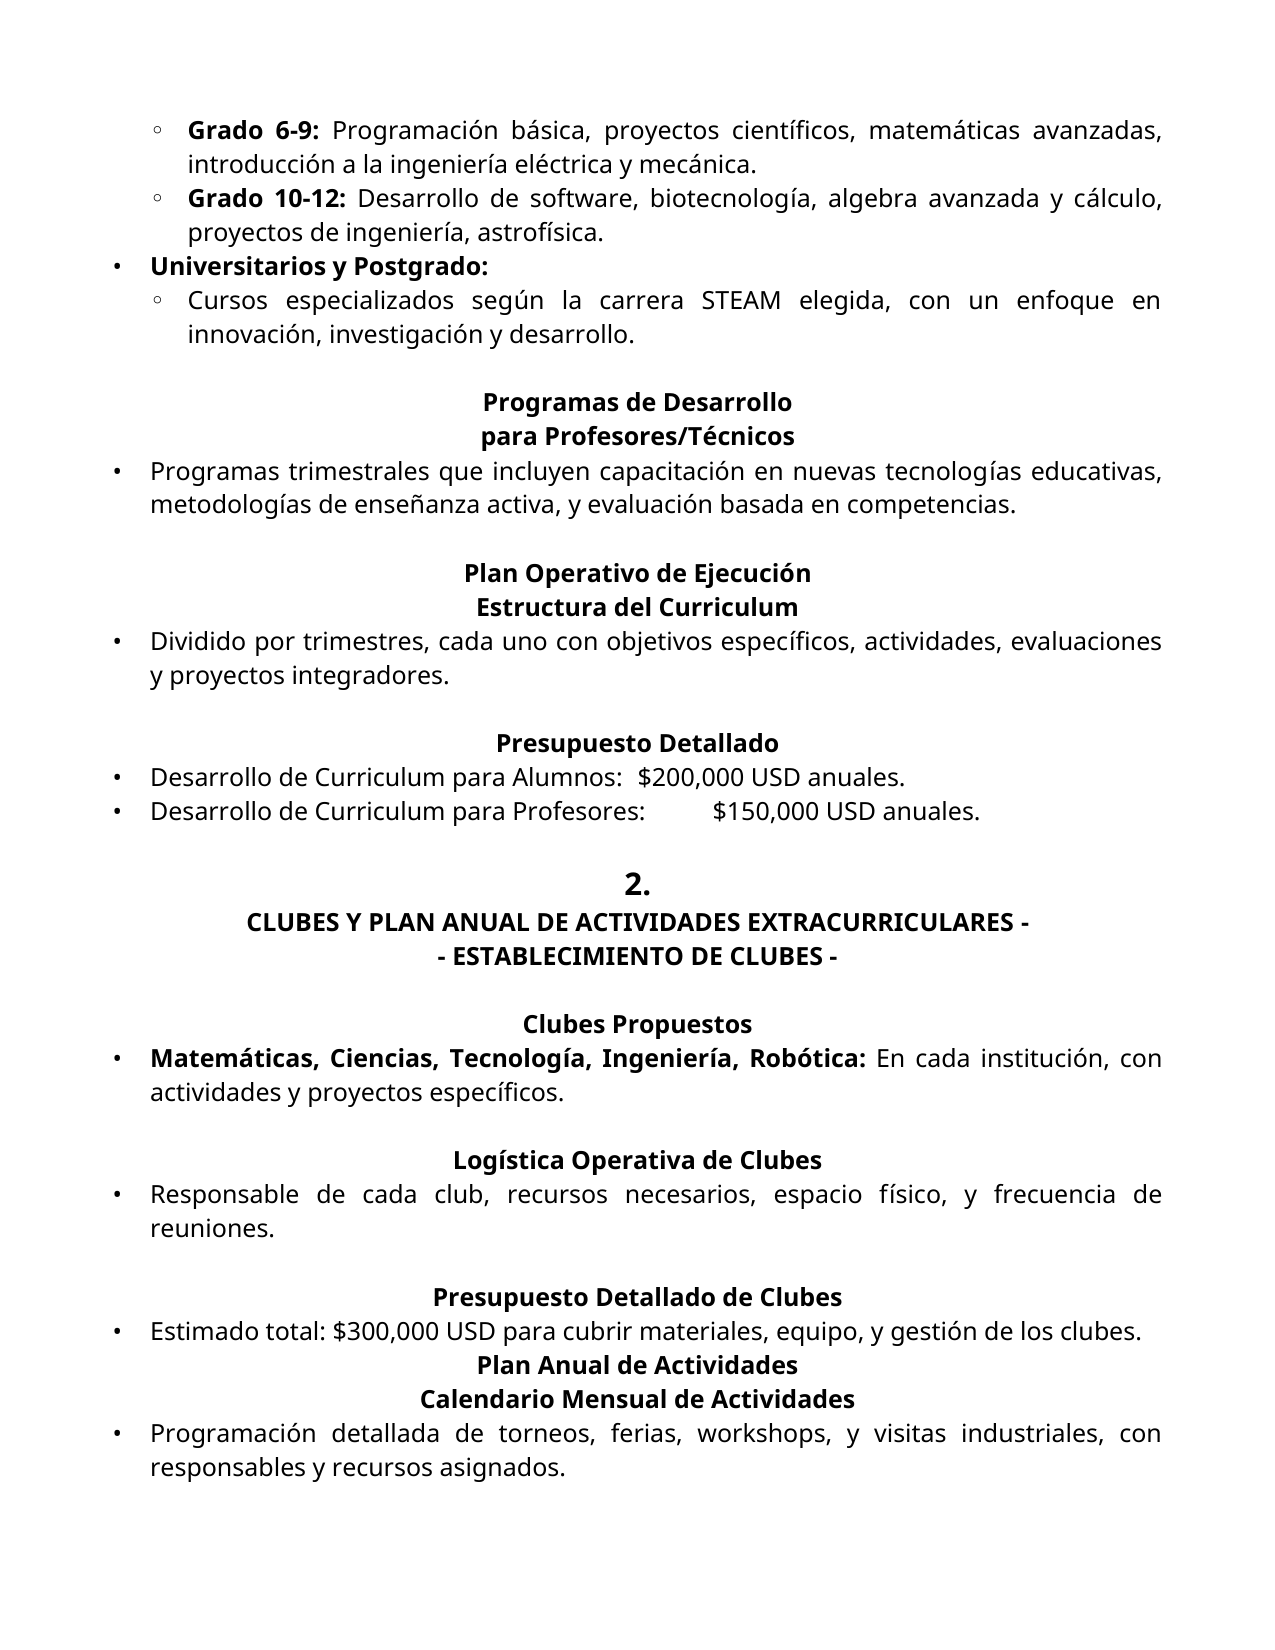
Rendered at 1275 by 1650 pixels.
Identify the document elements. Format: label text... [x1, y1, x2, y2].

list Cursos especializados según la carrera STEAM elegida, con un enfoque en innovación, investigación y desarrollo. [150, 283, 1162, 351]
text para Profesores/Técnicos [112, 419, 1162, 453]
list Grado 6-9: Programación básica, proyectos científicos, matemáticas avanzadas, introducción a la ingeniería eléctrica y mecánica. [150, 112, 1162, 181]
text Presupuesto Detallado [112, 726, 1162, 760]
list Responsable de cada club, recursos necesarios, espacio físico, y frecuencia de reuniones. [112, 1177, 1162, 1245]
list Grado 10-12: Desarrollo de software, biotecnología, algebra avanzada y cálculo, proyectos de ingeniería, astrofísica. [150, 181, 1162, 249]
list Desarrollo de Curriculum para Profesores: $150,000 USD anuales. [112, 794, 1162, 828]
text Presupuesto Detallado de Clubes [112, 1279, 1162, 1313]
text Calendario Mensual de Actividades [112, 1381, 1162, 1415]
list Estimado total: $300,000 USD para cubrir materiales, equipo, y gestión de los clubes. [112, 1313, 1162, 1347]
text Plan Operativo de Ejecución [112, 555, 1162, 589]
list Programas trimestrales que incluyen capacitación en nuevas tecnologías educativas, metodologías de enseñanza activa, y evaluación basada en competencias. [112, 453, 1162, 521]
list Dividido por trimestres, cada uno con objetivos específicos, actividades, evaluaciones y proyectos integradores. [112, 623, 1162, 692]
list Matemáticas, Ciencias, Tecnología, Ingeniería, Robótica: En cada institución, con actividades y proyectos específicos. [112, 1041, 1162, 1109]
text Plan Anual de Actividades [112, 1347, 1162, 1381]
text CLUBES Y PLAN ANUAL DE ACTIVIDADES EXTRACURRICULARES - [112, 904, 1162, 938]
list Desarrollo de Curriculum para Alumnos: $200,000 USD anuales. [112, 760, 1162, 794]
text Estructura del Curriculum [112, 589, 1162, 623]
text Clubes Propuestos [112, 1007, 1162, 1041]
list Programación detallada de torneos, ferias, workshops, y visitas industriales, con responsables y recursos asignados. [112, 1415, 1162, 1483]
text Logística Operativa de Clubes [112, 1143, 1162, 1177]
text Programas de Desarrollo [112, 385, 1162, 419]
text - ESTABLECIMIENTO DE CLUBES - [112, 938, 1162, 973]
text 2. [112, 862, 1162, 904]
list Universitarios y Postgrado: [112, 249, 1162, 283]
